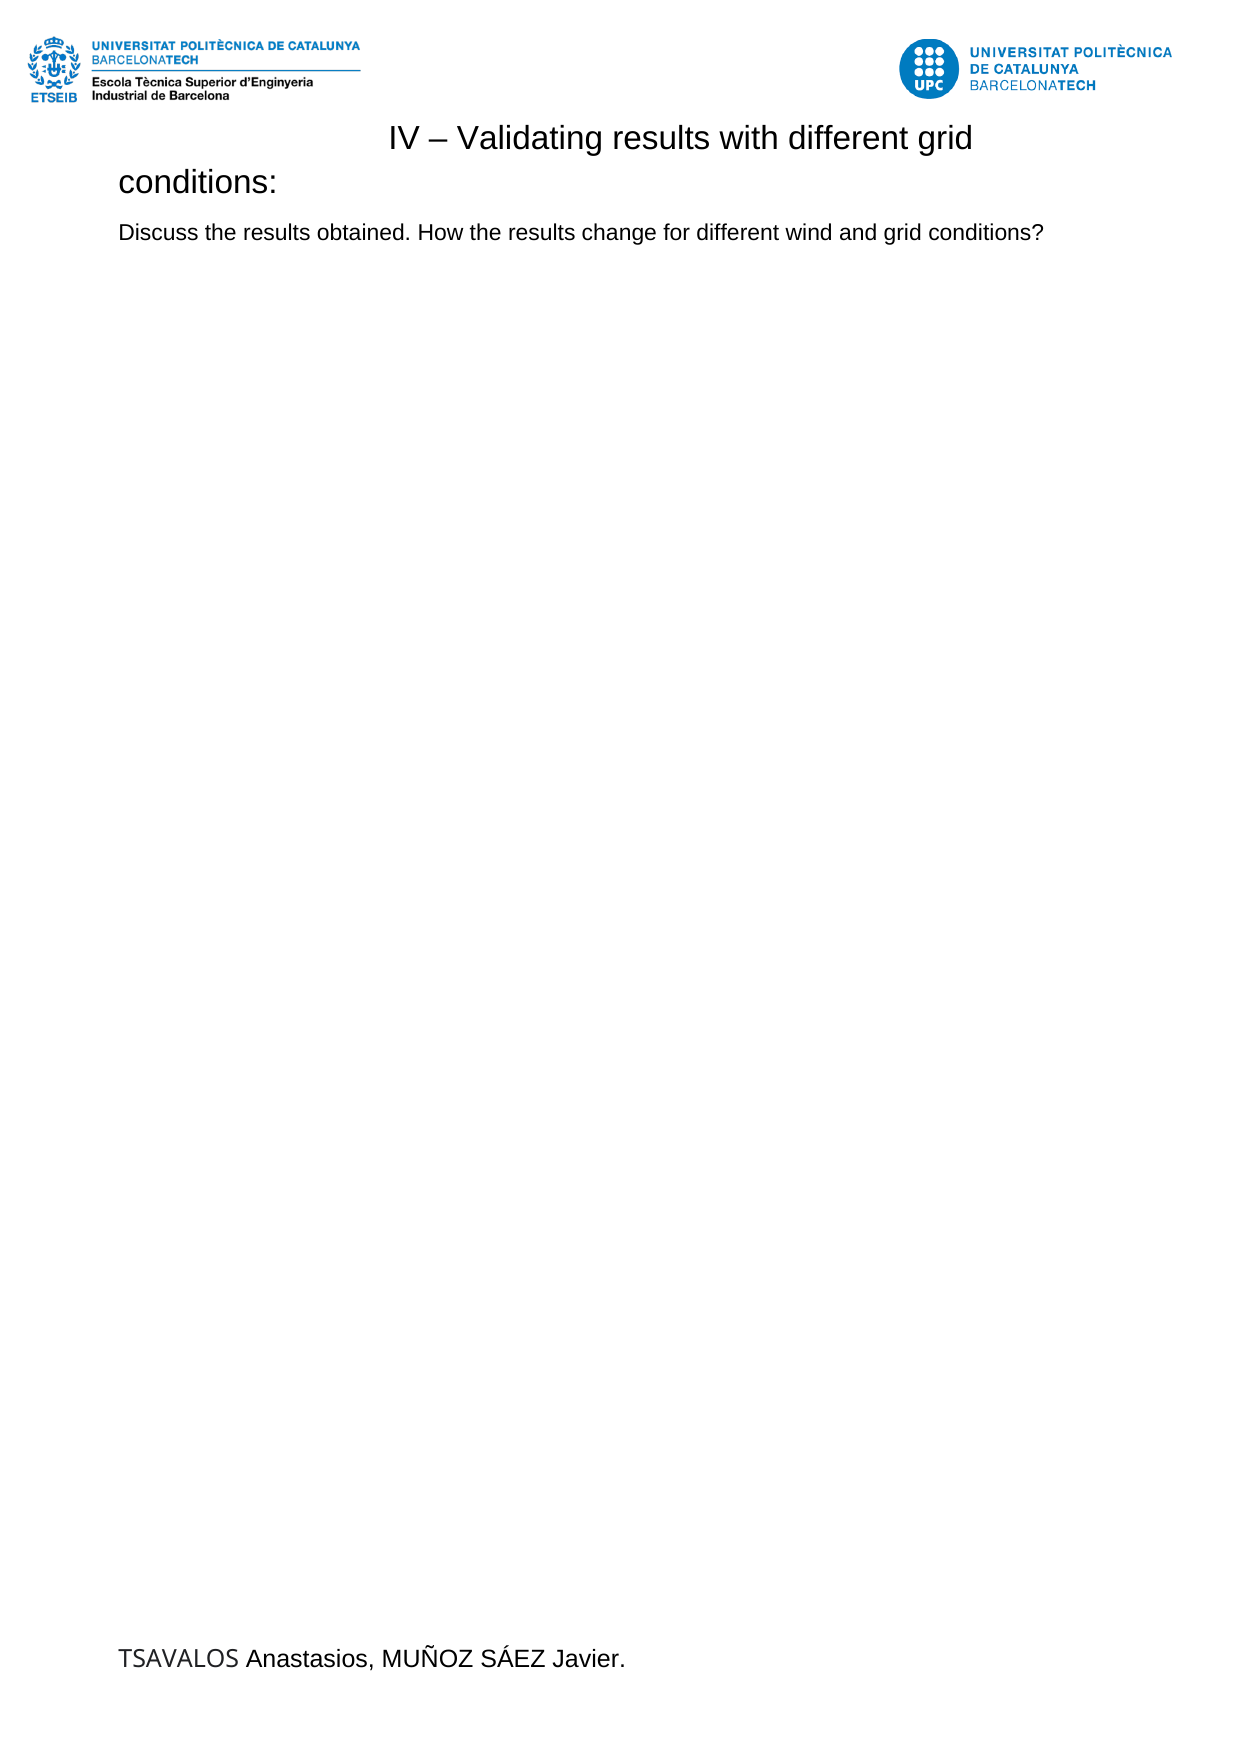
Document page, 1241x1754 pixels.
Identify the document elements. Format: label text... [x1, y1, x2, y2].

picture [5, 18, 370, 119]
picture [899, 39, 1172, 99]
text Discuss the results obtained. How the results change for different wind and grid conditions? [118, 219, 1122, 245]
subtitle IV – Validating results with different grid conditions: [118, 118, 1122, 201]
